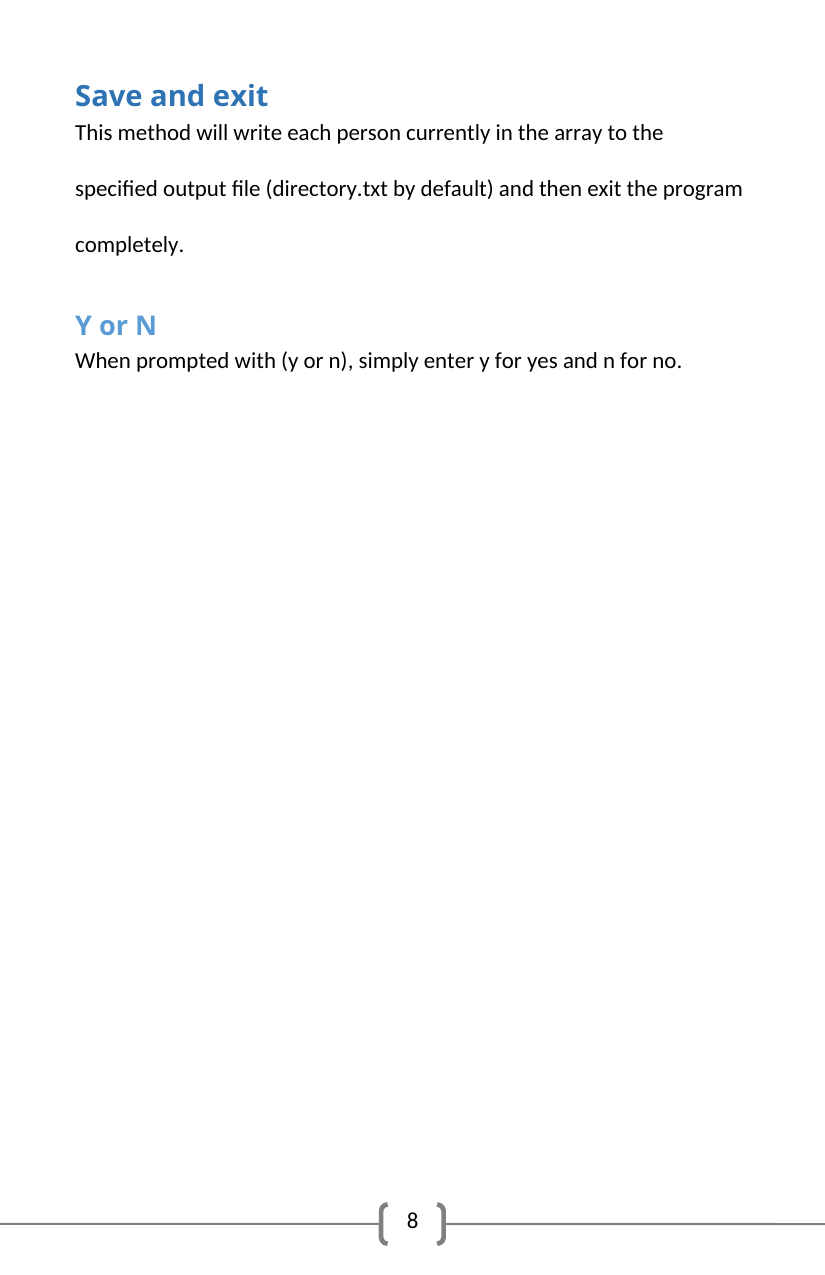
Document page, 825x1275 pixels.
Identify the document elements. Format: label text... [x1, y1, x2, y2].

text This method will write each person currently in the array to the specified output file (directory.txt by default) and then exit the program completely. [75, 118, 750, 258]
subtitle Save and exit [75, 75, 750, 115]
subtitle Y or N [75, 307, 750, 344]
text When prompted with (y or n), simply enter y for yes and n for no. [75, 347, 750, 374]
